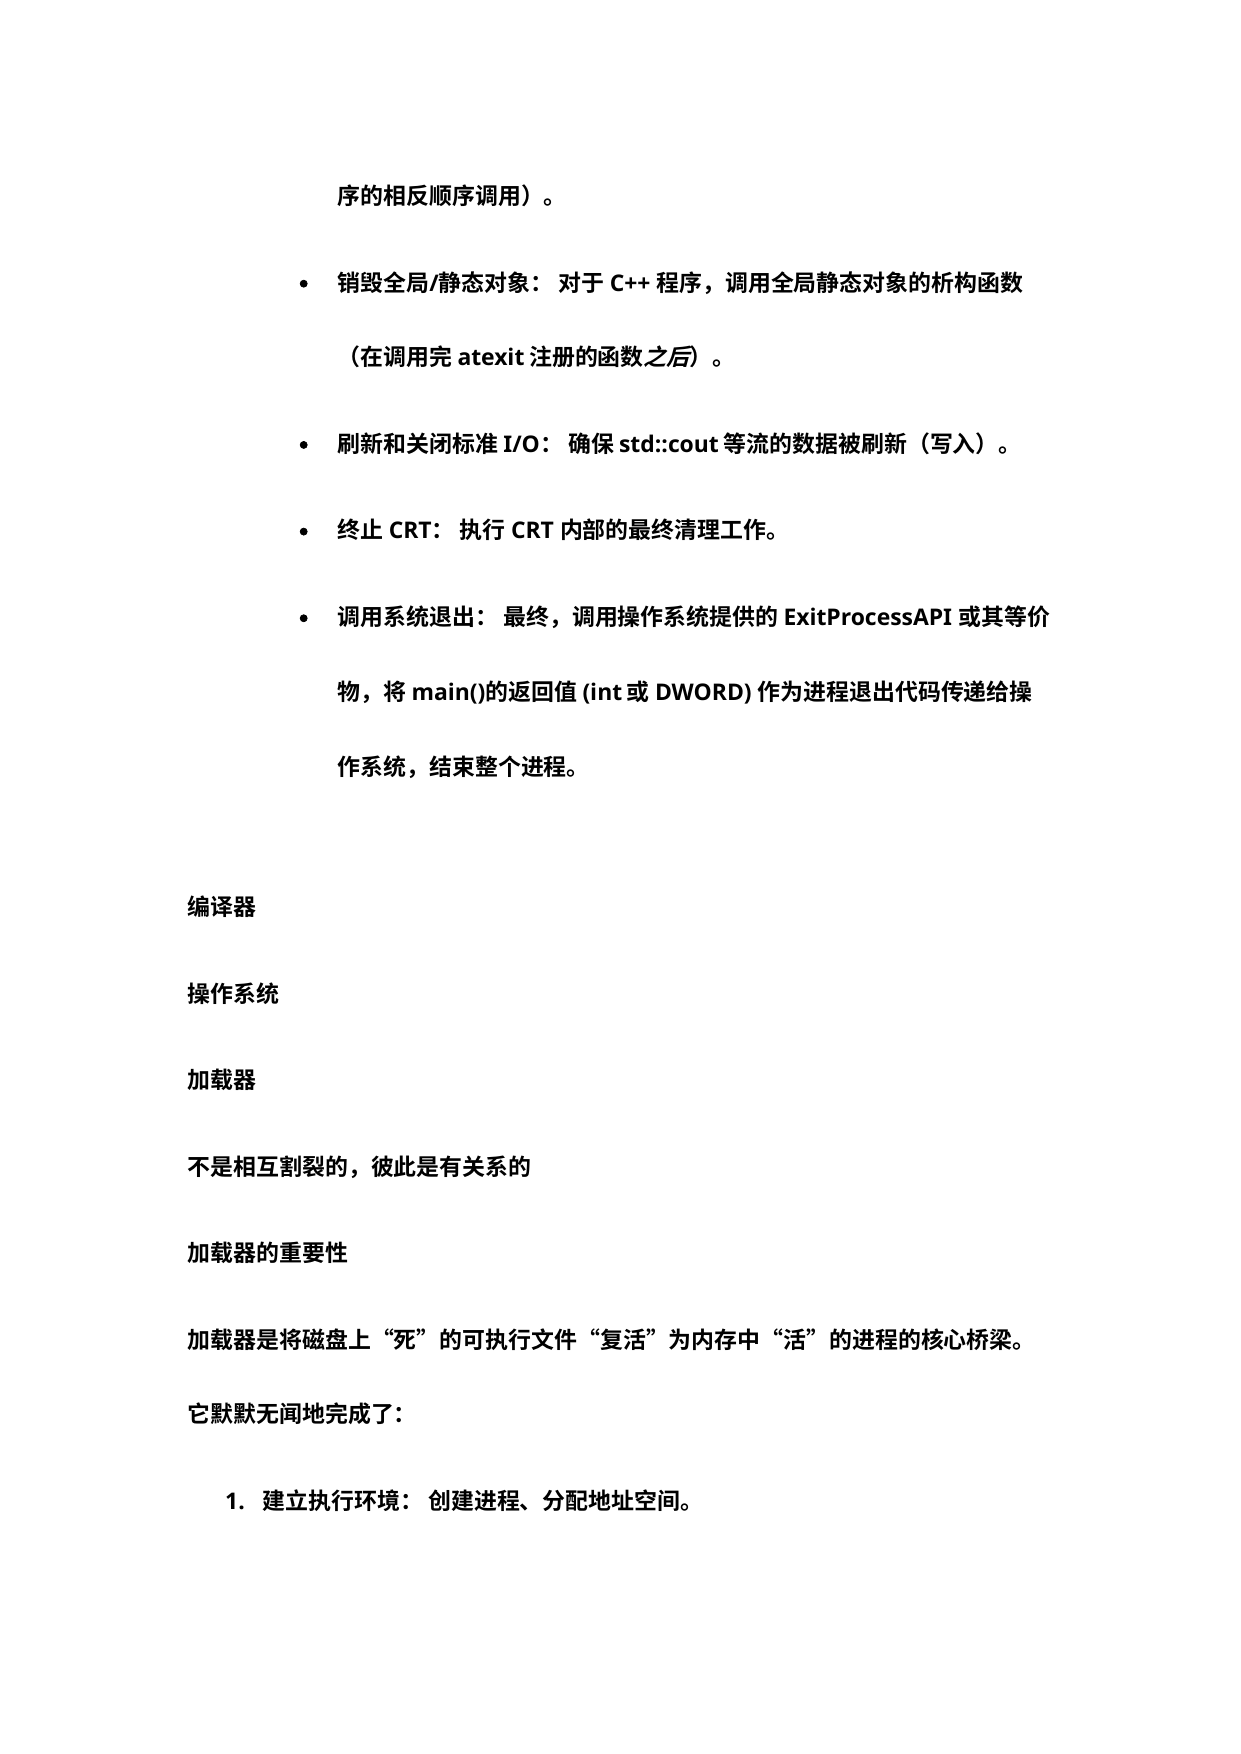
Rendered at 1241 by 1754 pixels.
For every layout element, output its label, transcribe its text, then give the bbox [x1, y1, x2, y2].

list ​​调用系统退出：​​ 最终，调用操作系统提供的 ExitProcessAPI 或其等价物，将 main()的返回值 (int或 DWORD) 作为进程退出代码传递给操作系统，结束整个进程。 [300, 583, 1053, 798]
list ​​刷新和关闭标准 I/O：​​ 确保 std::cout等流的数据被刷新（写入）。 [300, 410, 1053, 475]
list ​​销毁全局/静态对象：​​ 对于 C++ 程序，调用全局静态对象的析构函数（在调用完 atexit注册的函数之后）。 [300, 248, 1053, 388]
list ​​建立执行环境：​​ 创建进程、分配地址空间。 [225, 1467, 1053, 1532]
text 加载器是将磁盘上“死”的可执行文件“复活”为内存中“活”的进程的核心桥梁。它默默无闻地完成了： [187, 1306, 1053, 1446]
list ​​终止 CRT：​​ 执行 CRT 内部的最终清理工作。 [300, 497, 1053, 562]
text 加载器 [187, 1046, 1053, 1111]
text 操作系统 [187, 959, 1053, 1024]
text 加载器的重要性​​ [187, 1219, 1053, 1284]
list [300, 162, 1053, 227]
text 编译器 [187, 873, 1053, 938]
text 不是相互割裂的，彼此是有关系的 [187, 1133, 1053, 1198]
